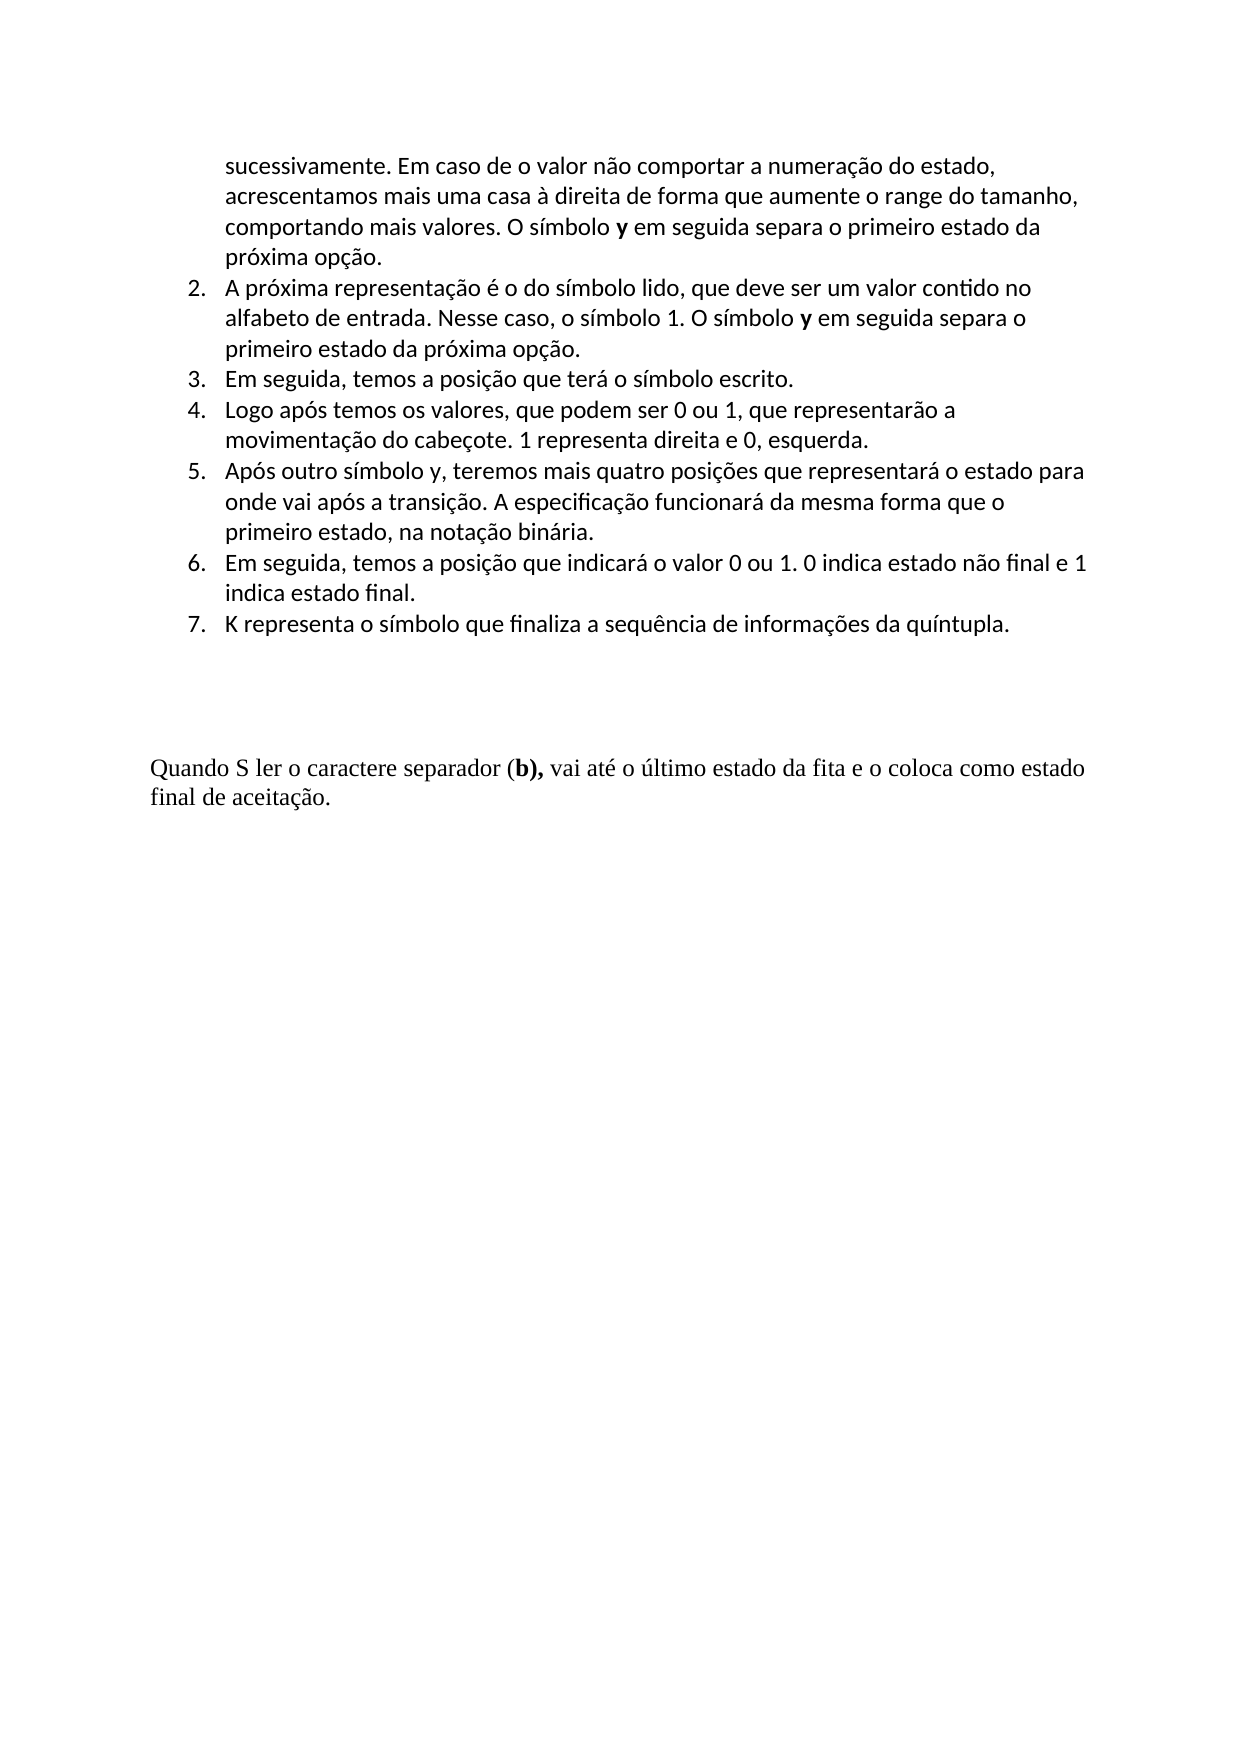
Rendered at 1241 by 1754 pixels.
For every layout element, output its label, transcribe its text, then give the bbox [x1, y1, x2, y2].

list Logo após temos os valores, que podem ser 0 ou 1, que representarão a movimentação do cabeçote. 1 representa direita e 0, esquerda. [187, 394, 1090, 455]
list A próxima representação é o do símbolo lido, que deve ser um valor contido no alfabeto de entrada. Nesse caso, o símbolo 1. O símbolo y em seguida separa o primeiro estado da próxima opção. [187, 272, 1090, 364]
list Em seguida, temos a posição que indicará o valor 0 ou 1. 0 indica estado não final e 1 indica estado final. [187, 547, 1090, 608]
text Quando S ler o caractere separador (b), vai até o último estado da fita e o coloca como estado final de aceitação. [150, 753, 1090, 811]
list Em seguida, temos a posição que terá o símbolo escrito. [187, 364, 1090, 394]
list Após outro símbolo y, teremos mais quatro posições que representará o estado para onde vai após a transição. A especificação funcionará da mesma forma que o primeiro estado, na notação binária. [187, 455, 1090, 547]
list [187, 150, 1090, 272]
list K representa o símbolo que finaliza a sequência de informações da quíntupla. [187, 608, 1090, 638]
